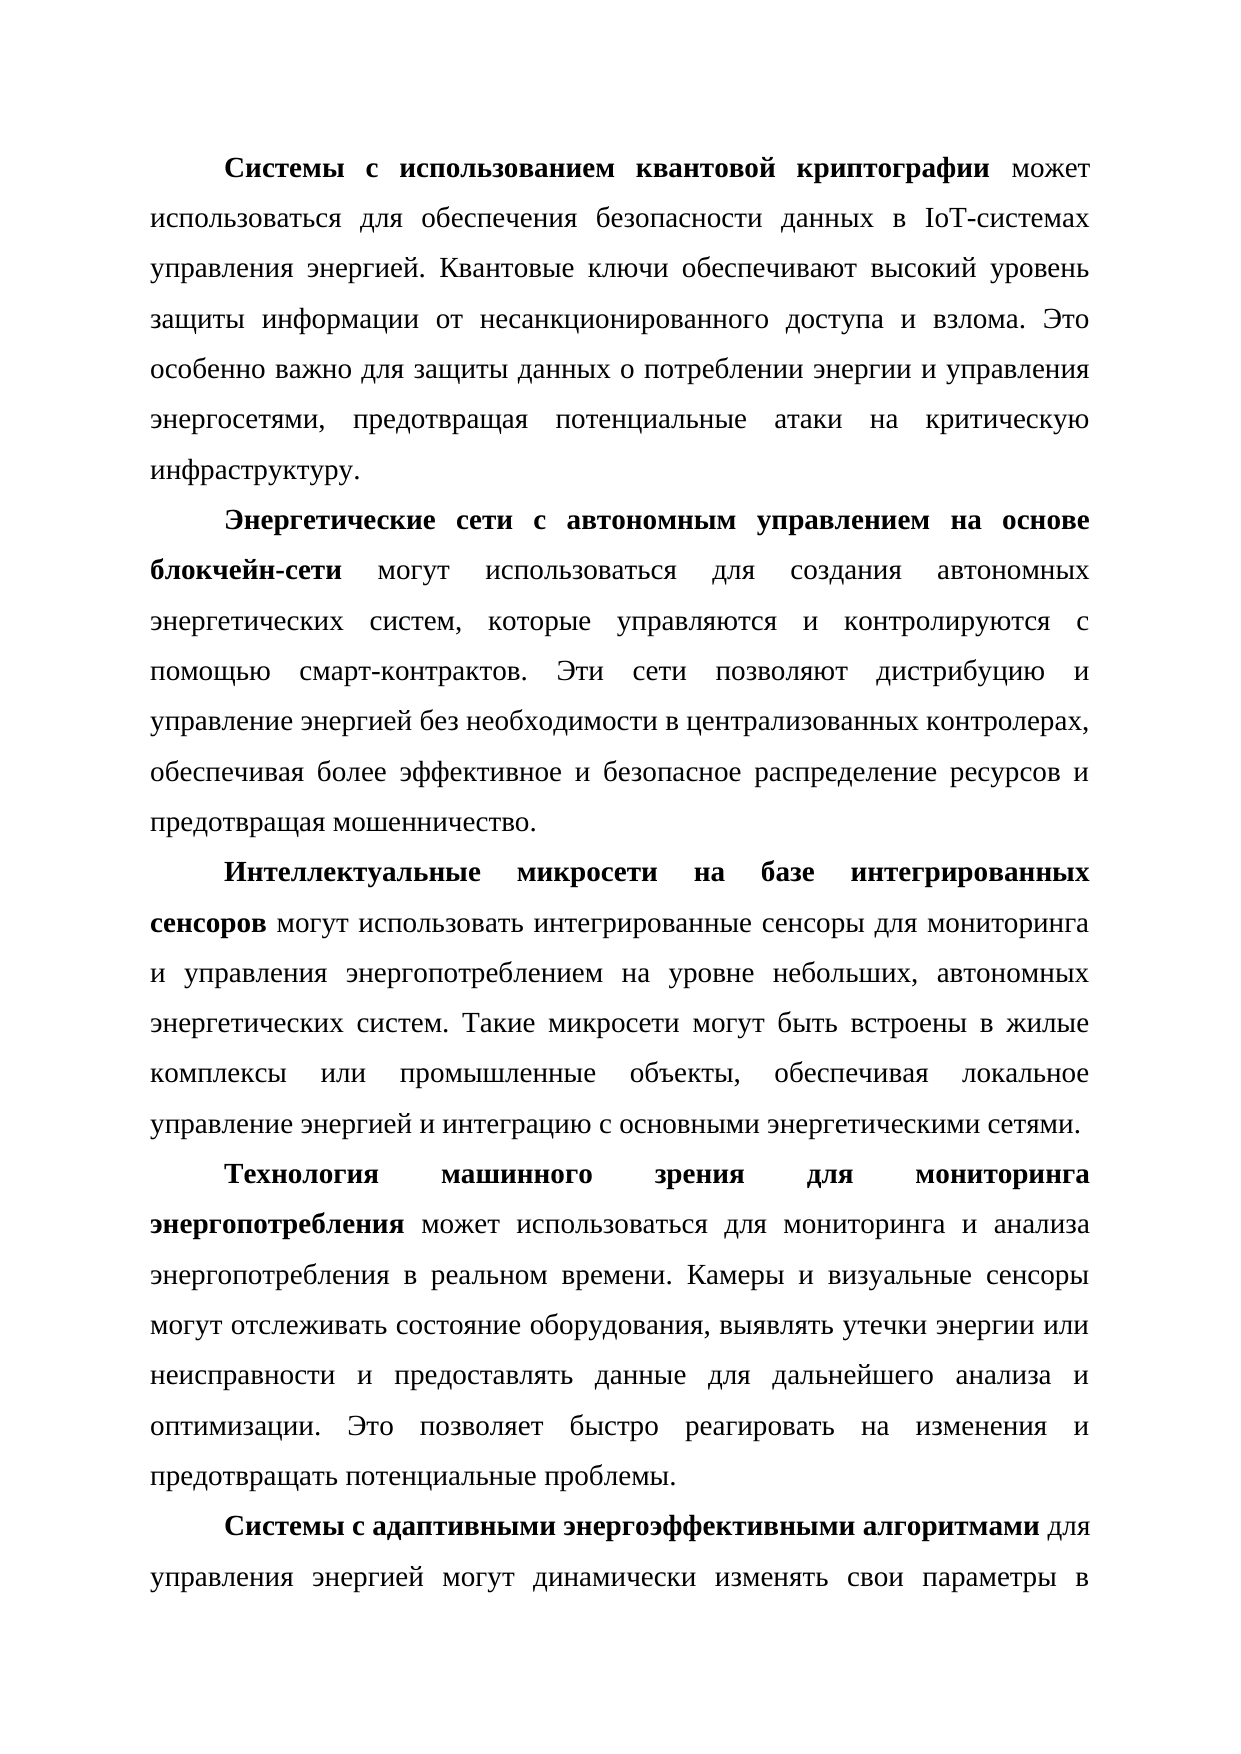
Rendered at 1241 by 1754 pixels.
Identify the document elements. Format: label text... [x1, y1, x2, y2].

text Энергетические сети с автономным управлением на основе блокчейн-сети могут использоваться для создания автономных энергетических систем, которые управляются и контролируются с помощью смарт-контрактов. Эти сети позволяют дистрибуцию и управление энергией без необходимости в централизованных контролерах, обеспечивая более эффективное и безопасное распределение ресурсов и предотвращая мошенничество. [150, 502, 1090, 838]
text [150, 1508, 1090, 1592]
text Интеллектуальные микросети на базе интегрированных сенсоров могут использовать интегрированные сенсоры для мониторинга и управления энергопотреблением на уровне небольших, автономных энергетических систем. Такие микросети могут быть встроены в жилые комплексы или промышленные объекты, обеспечивая локальное управление энергией и интеграцию с основными энергетическими сетями. [150, 854, 1090, 1139]
text Системы с использованием квантовой криптографии может использоваться для обеспечения безопасности данных в IoT-системах управления энергией. Квантовые ключи обеспечивают высокий уровень защиты информации от несанкционированного доступа и взлома. Это особенно важно для защиты данных о потреблении энергии и управления энергосетями, предотвращая потенциальные атаки на критическую инфраструктуру. [150, 150, 1090, 485]
text Технология машинного зрения для мониторинга энергопотребления может использоваться для мониторинга и анализа энергопотребления в реальном времени. Камеры и визуальные сенсоры могут отслеживать состояние оборудования, выявлять утечки энергии или неисправности и предоставлять данные для дальнейшего анализа и оптимизации. Это позволяет быстро реагировать на изменения и предотвращать потенциальные проблемы. [150, 1156, 1090, 1492]
